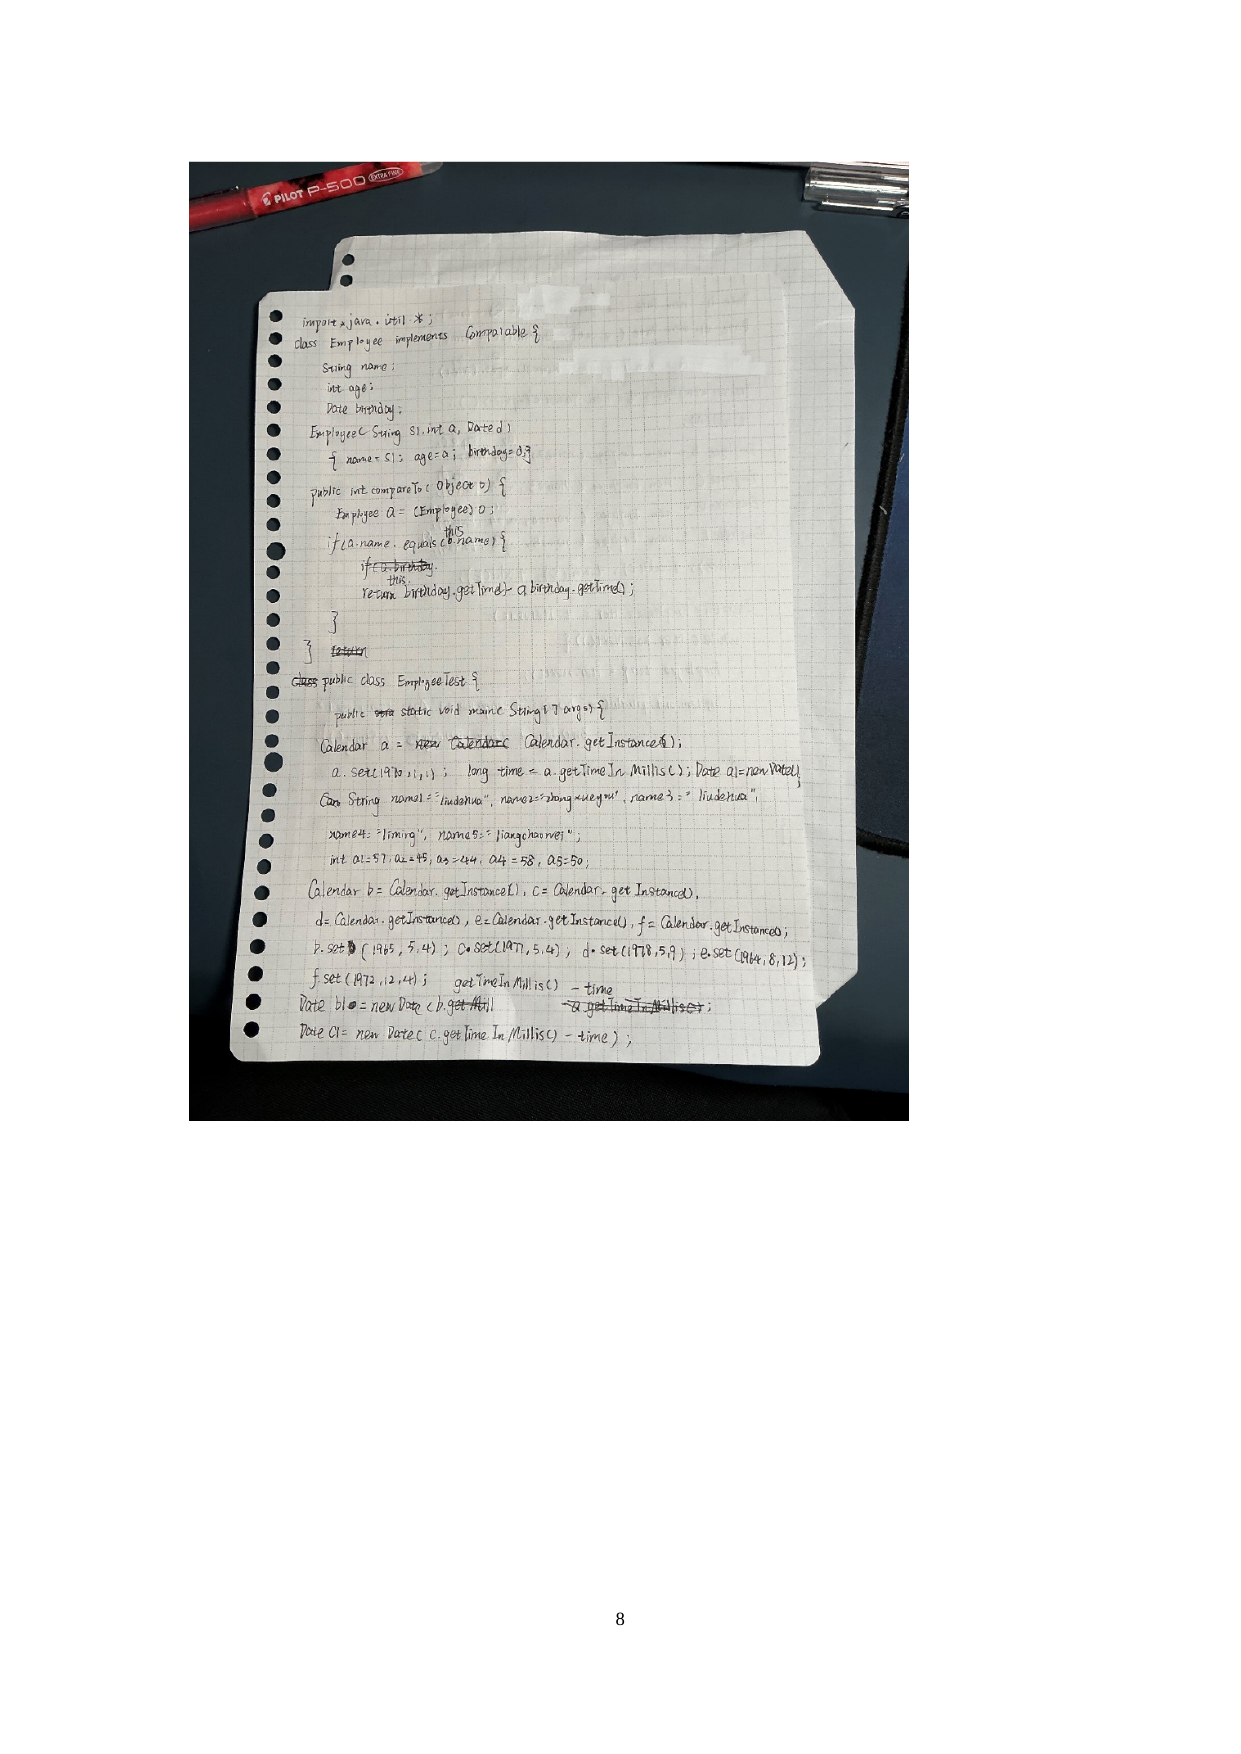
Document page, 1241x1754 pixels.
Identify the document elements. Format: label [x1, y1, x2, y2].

picture [189, 163, 909, 1120]
